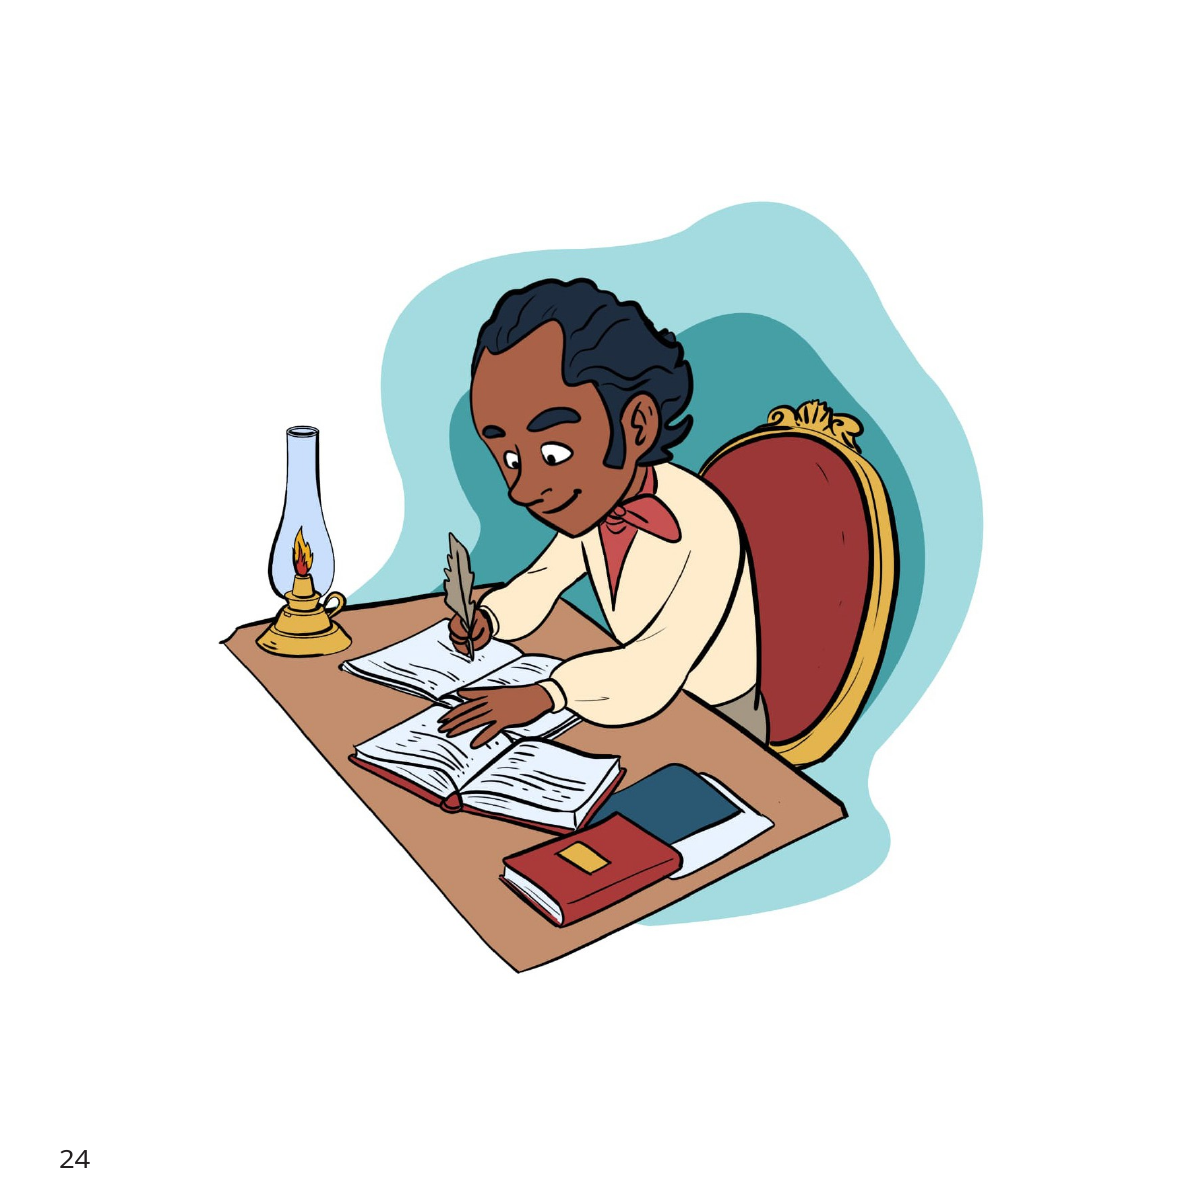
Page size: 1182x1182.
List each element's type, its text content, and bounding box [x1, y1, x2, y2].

picture [216, 194, 989, 979]
text 24 [59, 1142, 1133, 1176]
